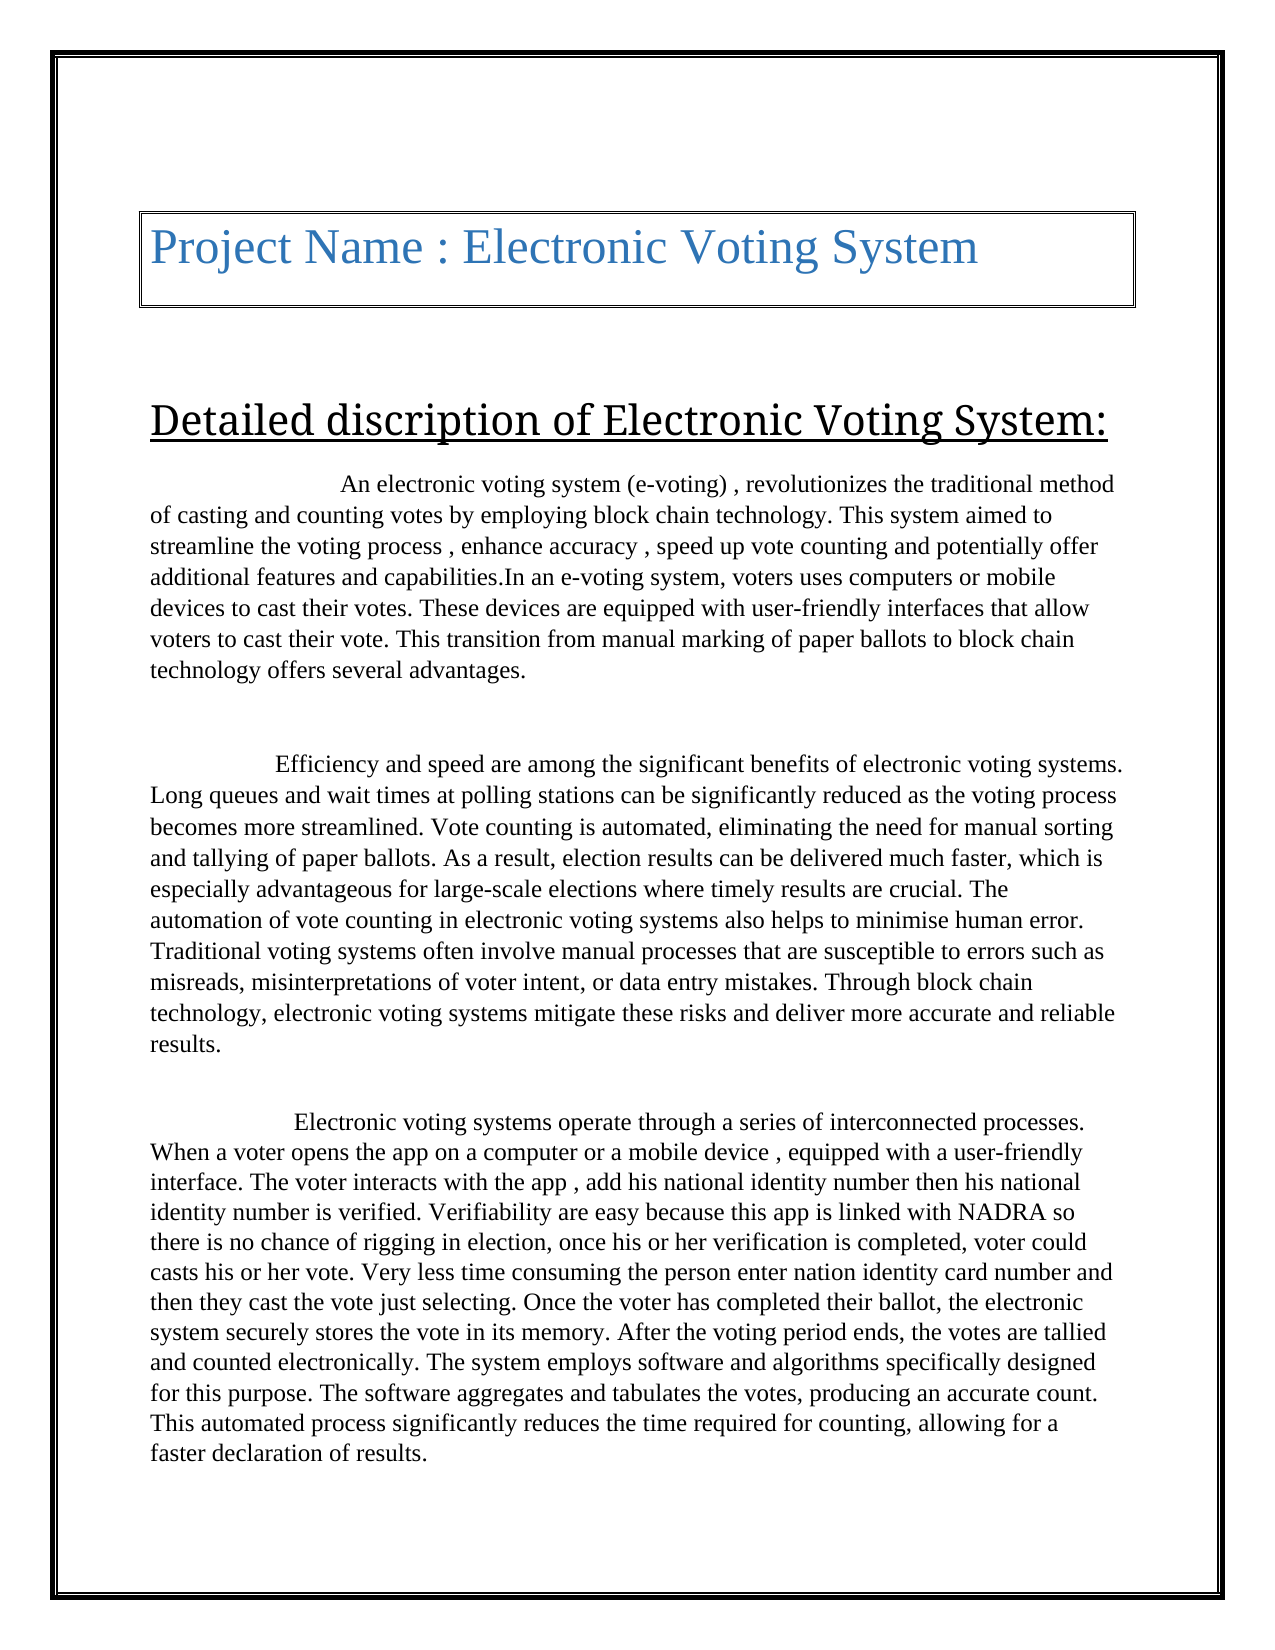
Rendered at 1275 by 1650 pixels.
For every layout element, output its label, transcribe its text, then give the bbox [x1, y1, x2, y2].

subtitle Project Name : Electronic Voting System [142, 214, 1133, 305]
text Electronic voting systems operate through a series of interconnected processes. When a voter opens the app on a computer or a mobile device , equipped with a user-friendly interface. The voter interacts with the app , add his national identity number then his national identity number is verified. Verifiability are easy because this app is linked with NADRA so there is no chance of rigging in election, once his or her verification is completed, voter could casts his or her vote. Very less time consuming the person enter nation identity card number and then they cast the vote just selecting. Once the voter has completed their ballot, the electronic system securely stores the vote in its memory. After the voting period ends, the votes are tallied and counted electronically. The system employs software and algorithms specifically designed for this purpose. The software aggregates and tabulates the votes, producing an accurate count. This automated process significantly reduces the time required for counting, allowing for a faster declaration of results. [150, 1107, 1114, 1467]
text Detailed discription of Electronic Voting System: [150, 391, 1125, 447]
text An electronic voting system (e-voting) , revolutionizes the traditional method of casting and counting votes by employing block chain technology. This system aimed to streamline the voting process , enhance accuracy , speed up vote counting and potentially offer additional features and capabilities.In an e-voting system, voters uses computers or mobile devices to cast their votes. These devices are equipped with user-friendly interfaces that allow voters to cast their vote. This transition from manual marking of paper ballots to block chain technology offers several advantages. [150, 469, 1125, 684]
text Efficiency and speed are among the significant benefits of electronic voting systems. Long queues and wait times at polling stations can be significantly reduced as the voting process becomes more streamlined. Vote counting is automated, eliminating the need for manual sorting and tallying of paper ballots. As a result, election results can be delivered much faster, which is especially advantageous for large-scale elections where timely results are crucial. The automation of vote counting in electronic voting systems also helps to minimise human error. Traditional voting systems often involve manual processes that are susceptible to errors such as misreads, misinterpretations of voter intent, or data entry mistakes. Through block chain technology, electronic voting systems mitigate these risks and deliver more accurate and reliable results. [150, 749, 1125, 1058]
